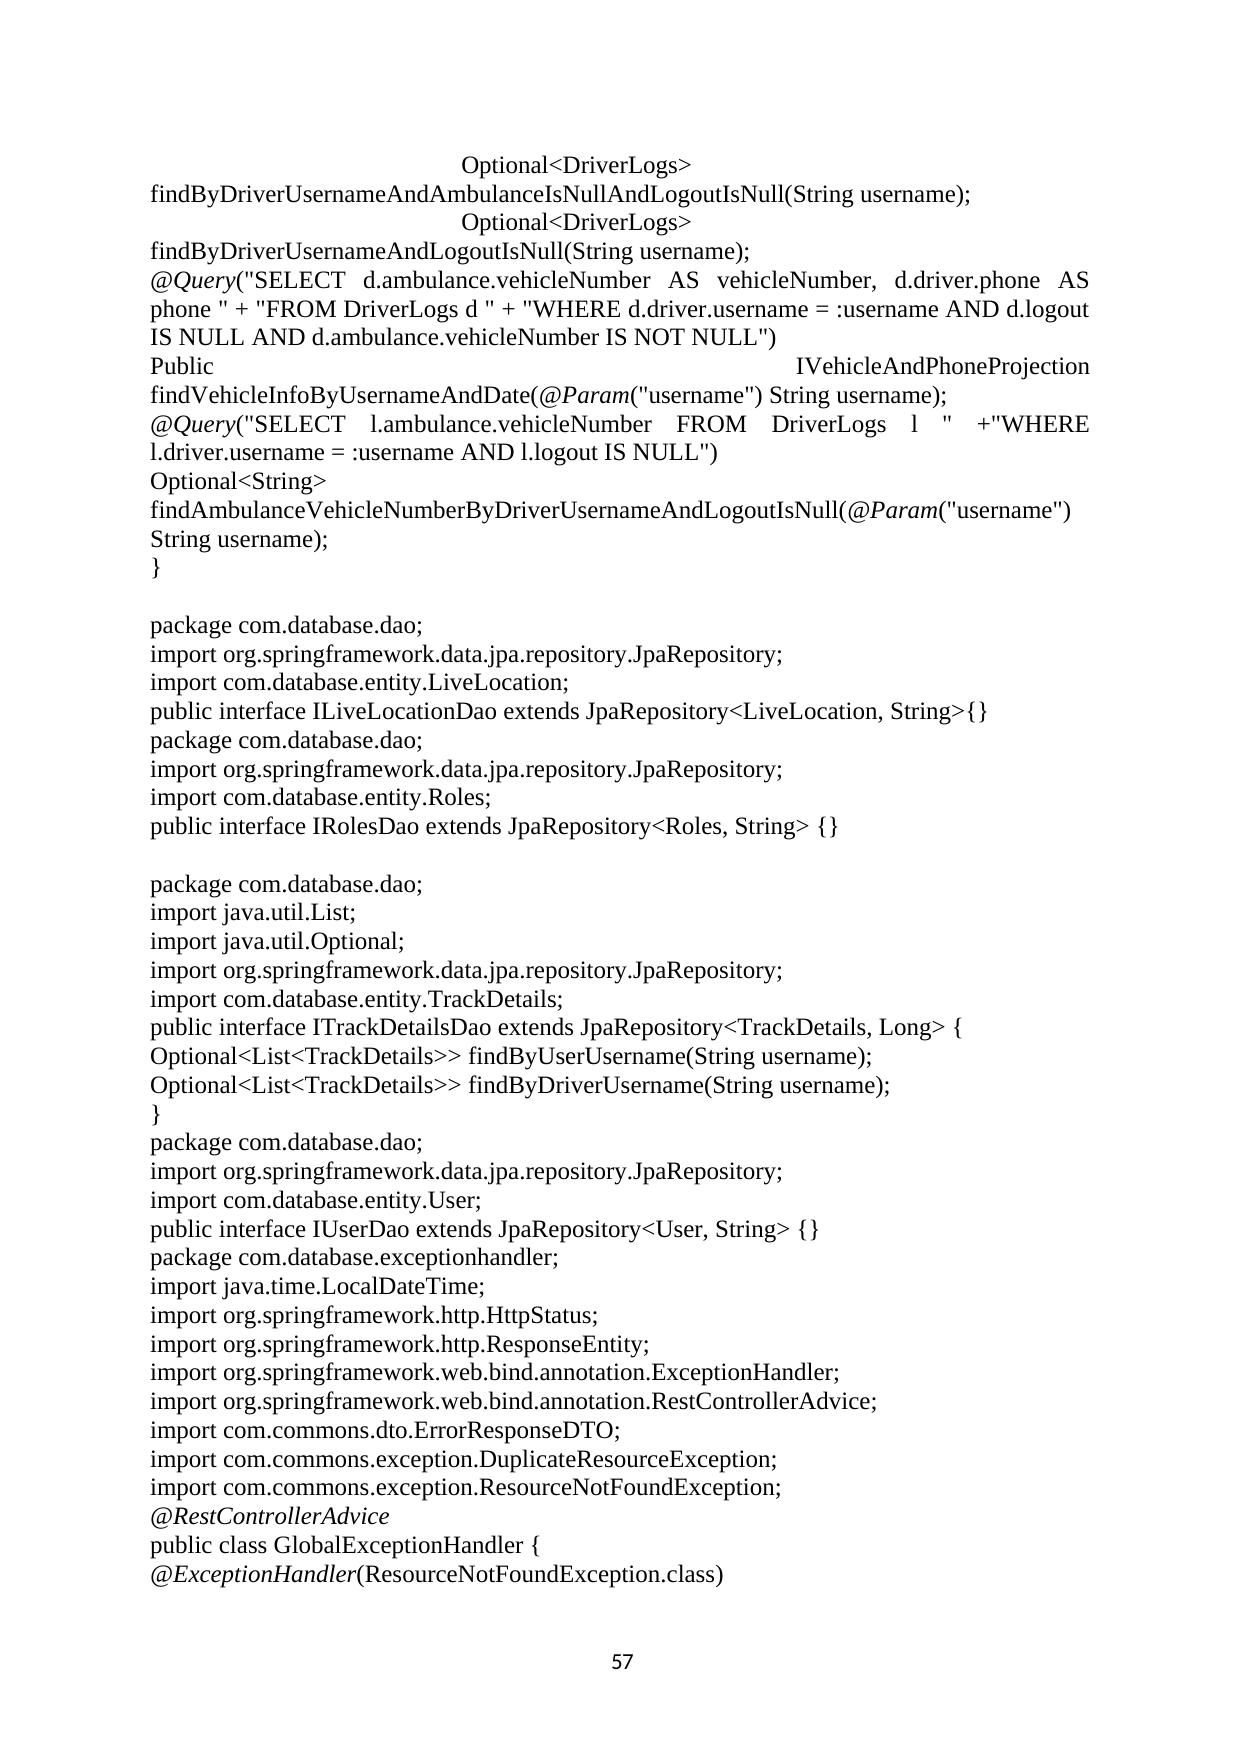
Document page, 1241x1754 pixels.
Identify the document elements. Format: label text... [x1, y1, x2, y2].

text import java.time.LocalDateTime; [150, 1271, 1090, 1300]
text } [150, 552, 1090, 581]
text import com.database.entity.User; [150, 1185, 1090, 1214]
text public interface ITrackDetailsDao extends JpaRepository<TrackDetails, Long> { [150, 1012, 1090, 1041]
text } [150, 1099, 1090, 1127]
text import com.commons.exception.DuplicateResourceException; [150, 1444, 1090, 1472]
text package com.database.exceptionhandler; [150, 1242, 1090, 1271]
text import org.springframework.web.bind.annotation.RestControllerAdvice; [150, 1386, 1090, 1415]
text import com.commons.dto.ErrorResponseDTO; [150, 1415, 1090, 1444]
text import org.springframework.data.jpa.repository.JpaRepository; [150, 639, 1090, 667]
text @Query("SELECT l.ambulance.vehicleNumber FROM DriverLogs l " +"WHERE l.driver.username = :username AND l.logout IS NULL") [150, 409, 1090, 466]
text Optional<DriverLogs> findByDriverUsernameAndLogoutIsNull(String username); [150, 207, 1090, 265]
text Public IVehicleAndPhoneProjection findVehicleInfoByUsernameAndDate(@Param("username") String username); [150, 351, 1090, 409]
text import org.springframework.data.jpa.repository.JpaRepository; [150, 1156, 1090, 1185]
text package com.database.dao; [150, 1127, 1090, 1156]
text import java.util.Optional; [150, 926, 1090, 955]
text import com.commons.exception.ResourceNotFoundException; [150, 1472, 1090, 1501]
text import com.database.entity.TrackDetails; [150, 984, 1090, 1012]
text package com.database.dao; [150, 610, 1090, 639]
text Optional<String> findAmbulanceVehicleNumberByDriverUsernameAndLogoutIsNull(@Param("username") String username); [150, 466, 1090, 552]
text import org.springframework.http.ResponseEntity; [150, 1329, 1090, 1357]
text Optional<DriverLogs> findByDriverUsernameAndAmbulanceIsNullAndLogoutIsNull(String username); [150, 150, 1090, 207]
text @RestControllerAdvice [150, 1501, 1090, 1530]
text @ExceptionHandler(ResourceNotFoundException.class) [150, 1559, 1090, 1587]
text Optional<List<TrackDetails>> findByUserUsername(String username); [150, 1041, 1090, 1070]
text import org.springframework.data.jpa.repository.JpaRepository; [150, 955, 1090, 984]
text Optional<List<TrackDetails>> findByDriverUsername(String username); [150, 1070, 1090, 1099]
text import org.springframework.http.HttpStatus; [150, 1300, 1090, 1329]
text @Query("SELECT d.ambulance.vehicleNumber AS vehicleNumber, d.driver.phone AS phone " + "FROM DriverLogs d " + "WHERE d.driver.username = :username AND d.logout IS NULL AND d.ambulance.vehicleNumber IS NOT NULL") [150, 265, 1090, 351]
text package com.database.dao; [150, 725, 1090, 754]
text package com.database.dao; [150, 869, 1090, 897]
text import com.database.entity.Roles; [150, 782, 1090, 811]
text public interface IRolesDao extends JpaRepository<Roles, String> {} [150, 811, 1090, 840]
text public interface ILiveLocationDao extends JpaRepository<LiveLocation, String>{} [150, 696, 1090, 725]
text import org.springframework.web.bind.annotation.ExceptionHandler; [150, 1357, 1090, 1386]
text import java.util.List; [150, 897, 1090, 926]
text import com.database.entity.LiveLocation; [150, 667, 1090, 696]
text public class GlobalExceptionHandler { [150, 1530, 1090, 1559]
text public interface IUserDao extends JpaRepository<User, String> {} [150, 1214, 1090, 1242]
text import org.springframework.data.jpa.repository.JpaRepository; [150, 754, 1090, 782]
